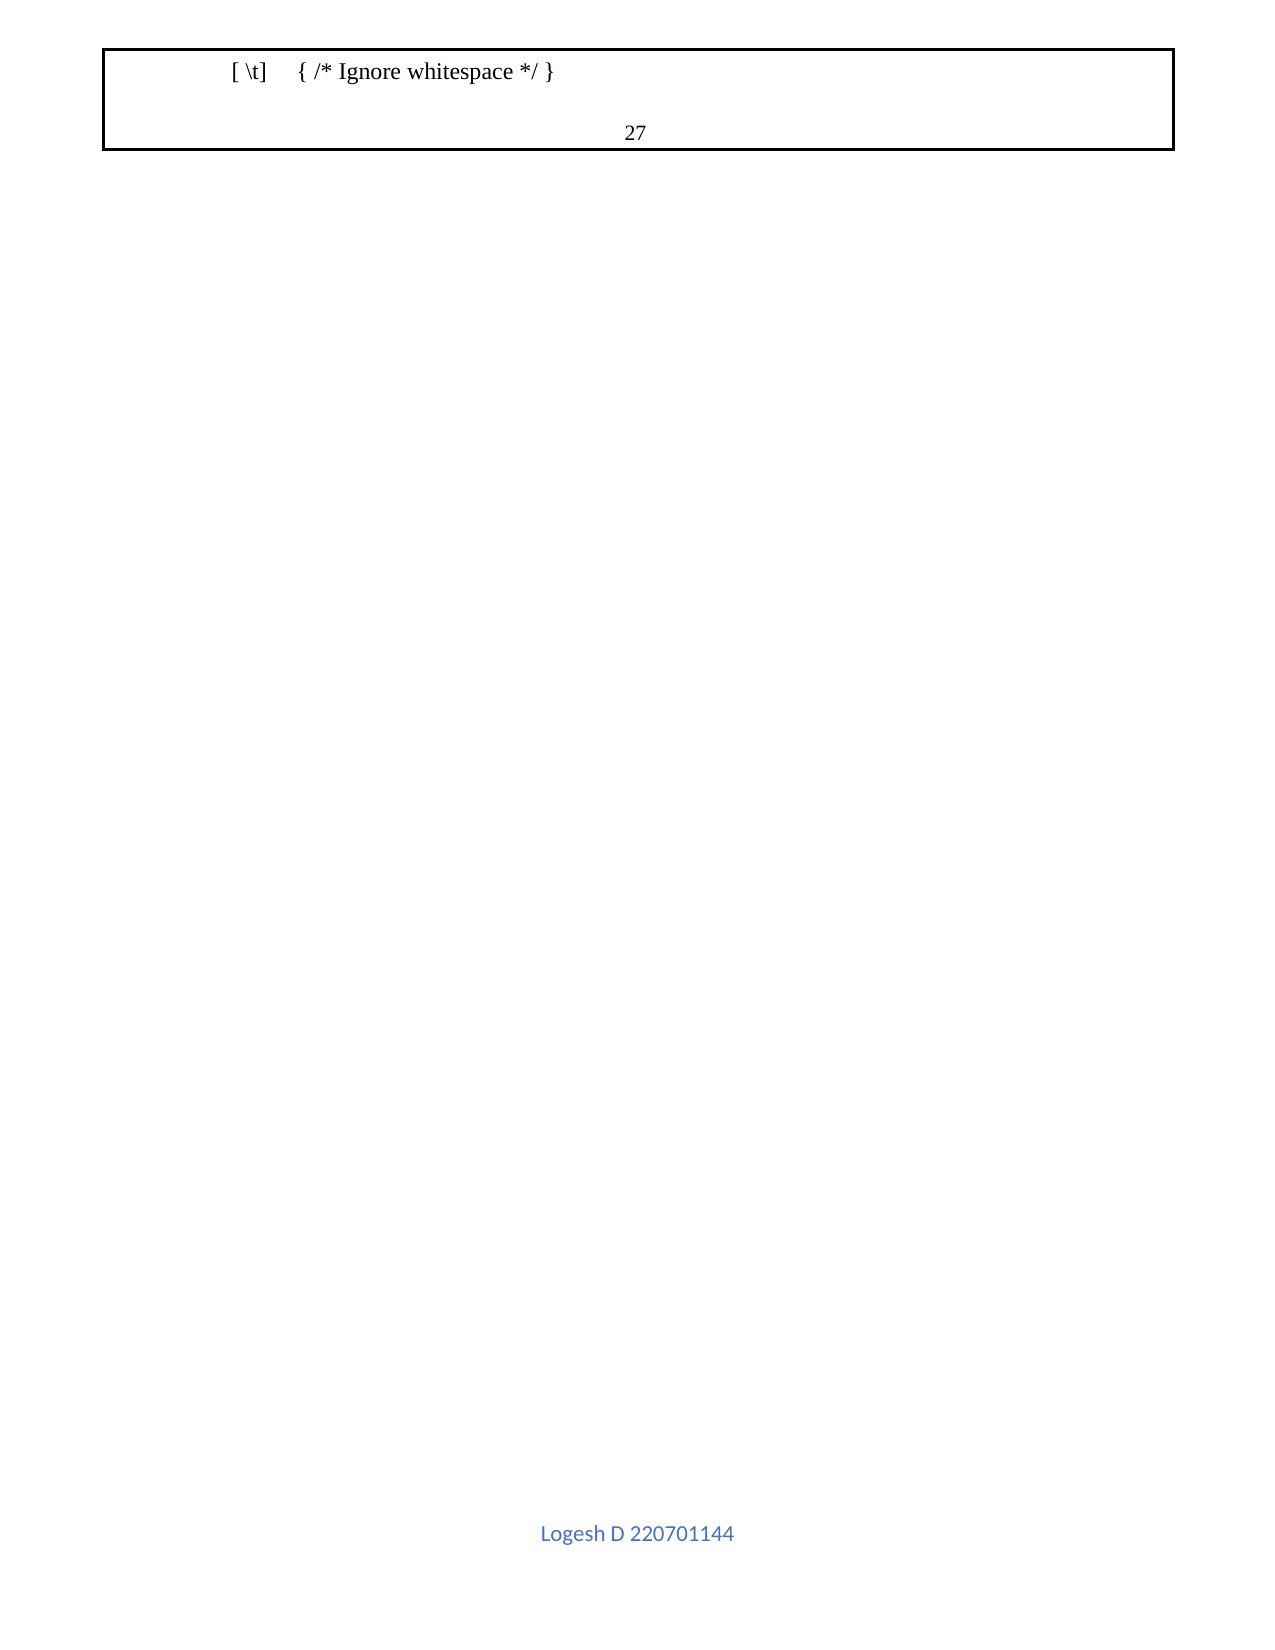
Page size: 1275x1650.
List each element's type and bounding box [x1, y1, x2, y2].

table_header [105, 51, 1172, 148]
